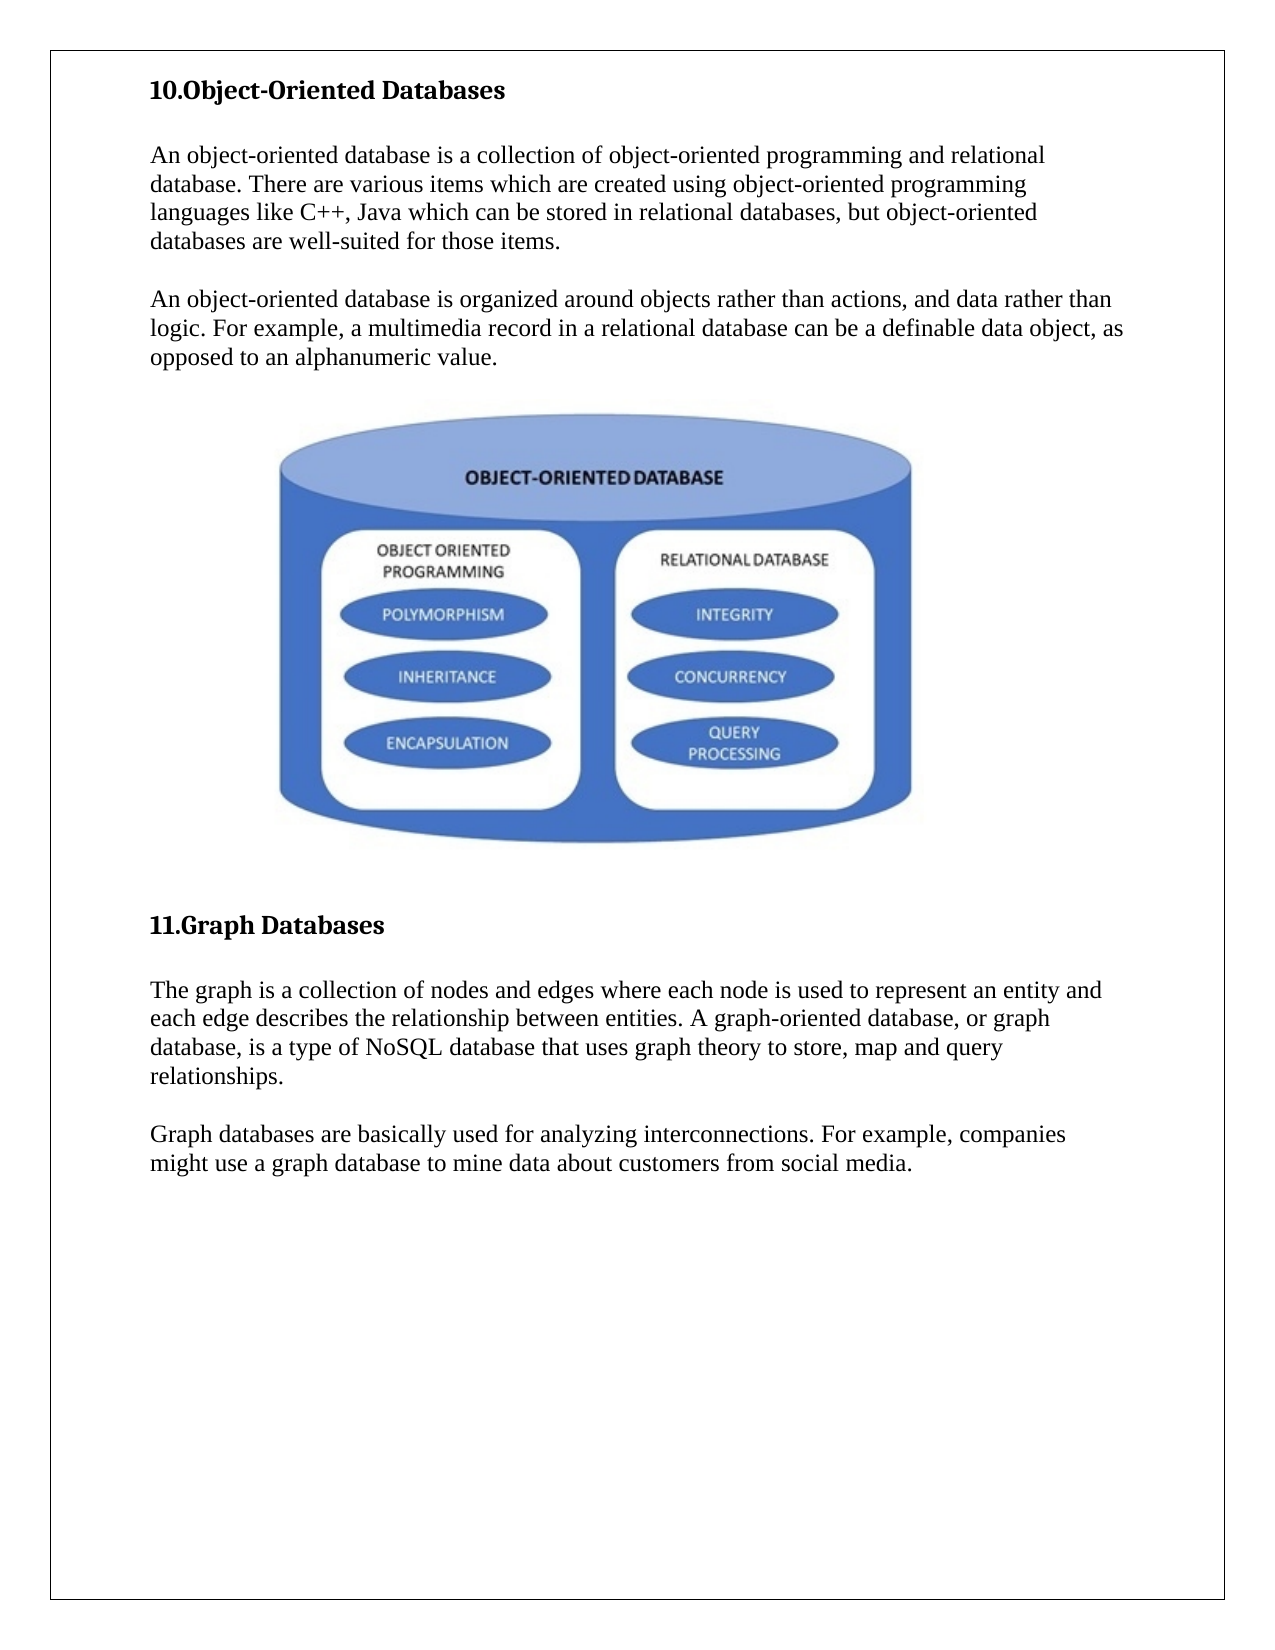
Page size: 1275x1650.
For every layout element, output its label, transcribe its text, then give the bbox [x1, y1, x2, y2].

text Graph databases are basically used for analyzing interconnections. For example, companies might use a graph database to mine data about customers from social media. [150, 1119, 1125, 1176]
subtitle 11.Graph Databases [150, 910, 1125, 941]
picture [150, 399, 1005, 881]
subtitle 10.Object-Oriented Databases [150, 75, 1125, 106]
text An object-oriented database is organized around objects rather than actions, and data rather than logic. For example, a multimedia record in a relational database can be a definable data object, as opposed to an alphanumeric value. [150, 284, 1125, 370]
text The graph is a collection of nodes and edges where each node is used to represent an entity and each edge describes the relationship between entities. A graph-oriented database, or graph database, is a type of NoSQL database that uses graph theory to store, map and query relationships. [150, 975, 1125, 1090]
text An object-oriented database is a collection of object-oriented programming and relational database. There are various items which are created using object-oriented programming languages like C++, Java which can be stored in relational databases, but object-oriented databases are well-suited for those items. [150, 140, 1125, 255]
